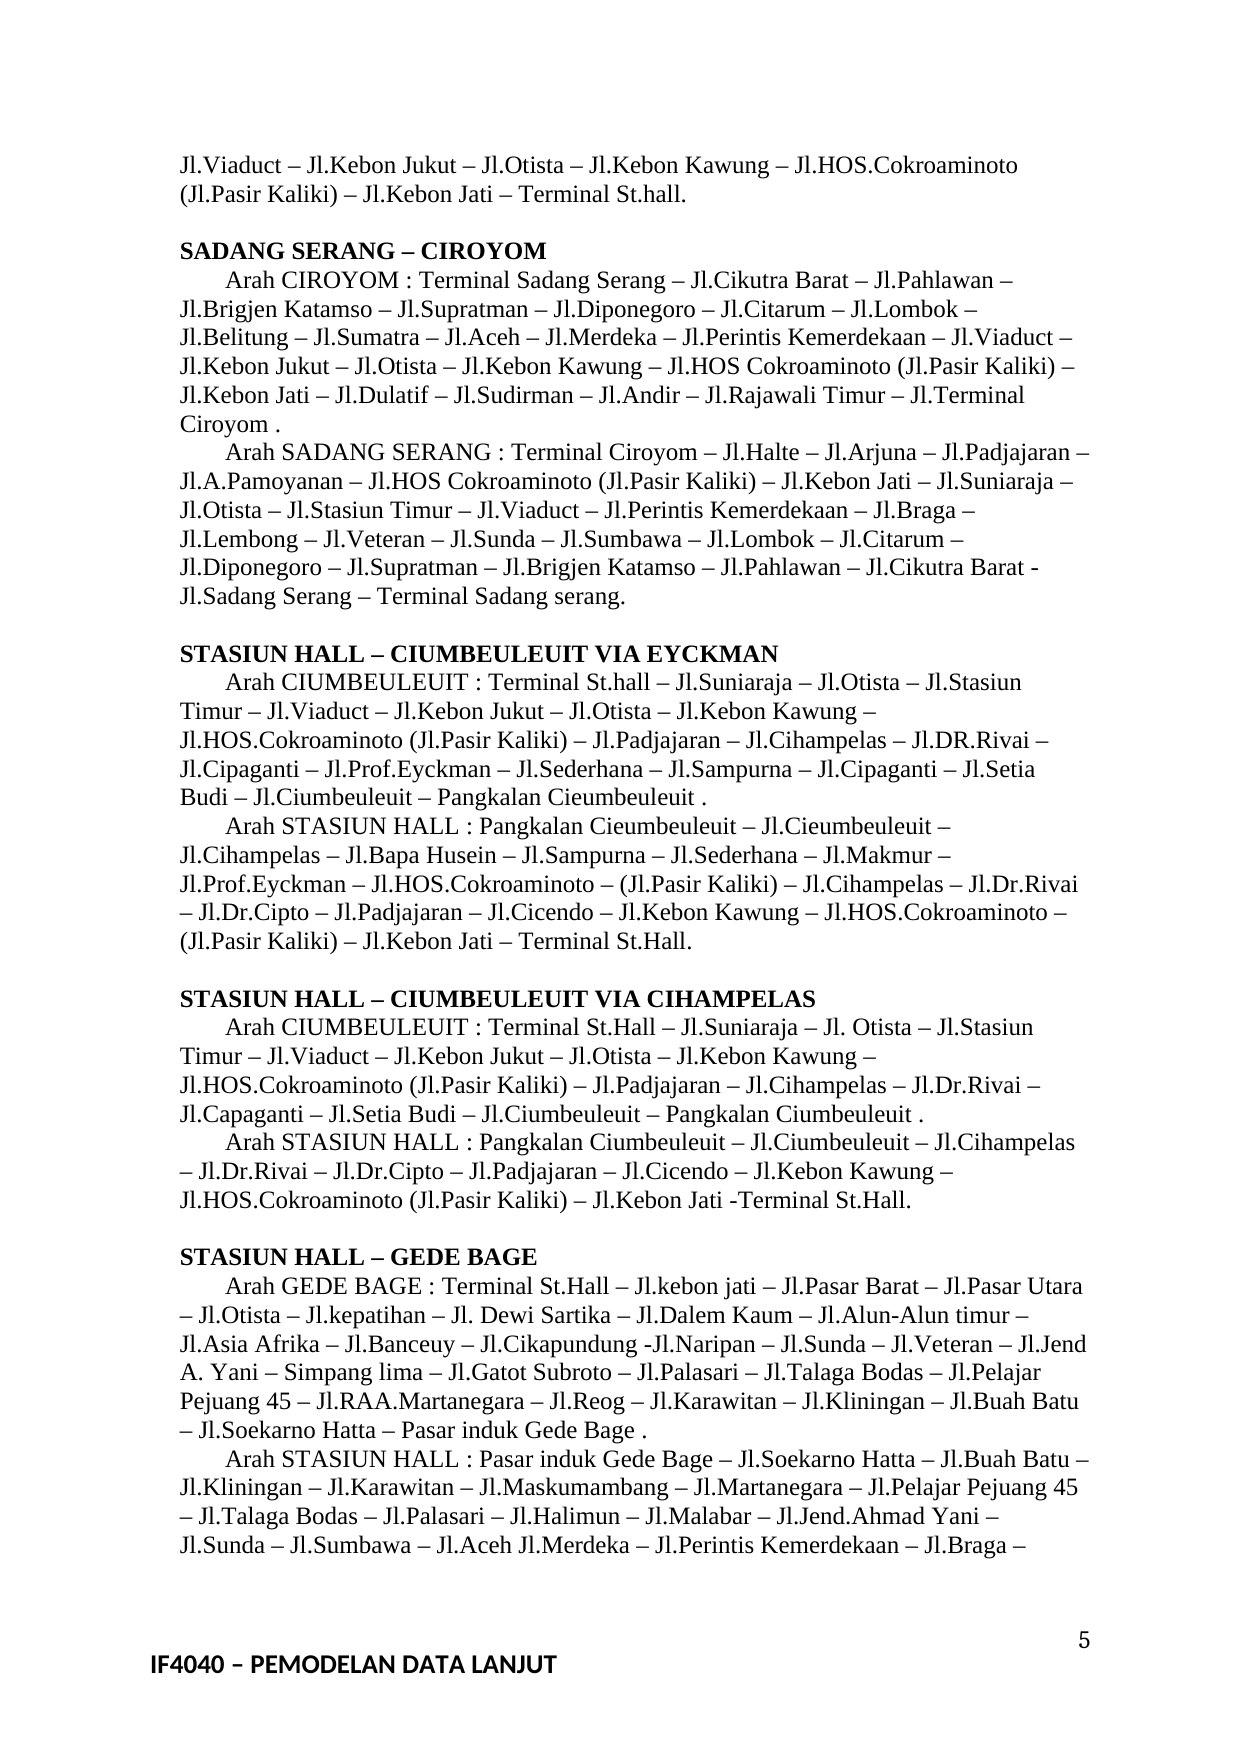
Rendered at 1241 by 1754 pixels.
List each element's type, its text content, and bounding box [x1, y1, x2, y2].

text Arah STASIUN HALL : Pangkalan Cieumbeuleuit – Jl.Cieumbeuleuit – Jl.Cihampelas – Jl.Bapa Husein – Jl.Sampurna – Jl.Sederhana – Jl.Makmur – Jl.Prof.Eyckman – Jl.HOS.Cokroaminoto – (Jl.Pasir Kaliki) – Jl.Cihampelas – Jl.Dr.Rivai – Jl.Dr.Cipto – Jl.Padjajaran – Jl.Cicendo – Jl.Kebon Kawung – Jl.HOS.Cokroaminoto – (Jl.Pasir Kaliki) – Jl.Kebon Jati – Terminal St.Hall. [179, 811, 1090, 955]
text STASIUN HALL – CIUMBEULEUIT VIA EYCKMAN [179, 639, 1090, 667]
text STASIUN HALL – CIUMBEULEUIT VIA CIHAMPELAS [179, 984, 1090, 1012]
text Arah CIUMBEULEUIT : Terminal St.Hall – Jl.Suniaraja – Jl. Otista – Jl.Stasiun Timur – Jl.Viaduct – Jl.Kebon Jukut – Jl.Otista – Jl.Kebon Kawung – Jl.HOS.Cokroaminoto (Jl.Pasir Kaliki) – Jl.Padjajaran – Jl.Cihampelas – Jl.Dr.Rivai – Jl.Capaganti – Jl.Setia Budi – Jl.Ciumbeuleuit – Pangkalan Ciumbeuleuit . [179, 1012, 1090, 1127]
text Arah CIROYOM : Terminal Sadang Serang – Jl.Cikutra Barat – Jl.Pahlawan – Jl.Brigjen Katamso – Jl.Supratman – Jl.Diponegoro – Jl.Citarum – Jl.Lombok – Jl.Belitung – Jl.Sumatra – Jl.Aceh – Jl.Merdeka – Jl.Perintis Kemerdekaan – Jl.Viaduct – Jl.Kebon Jukut – Jl.Otista – Jl.Kebon Kawung – Jl.HOS Cokroaminoto (Jl.Pasir Kaliki) – Jl.Kebon Jati – Jl.Dulatif – Jl.Sudirman – Jl.Andir – Jl.Rajawali Timur – Jl.Terminal Ciroyom . [179, 265, 1090, 437]
text Arah GEDE BAGE : Terminal St.Hall – Jl.kebon jati – Jl.Pasar Barat – Jl.Pasar Utara – Jl.Otista – Jl.kepatihan – Jl. Dewi Sartika – Jl.Dalem Kaum – Jl.Alun-Alun timur – Jl.Asia Afrika – Jl.Banceuy – Jl.Cikapundung -Jl.Naripan – Jl.Sunda – Jl.Veteran – Jl.Jend A. Yani – Simpang lima – Jl.Gatot Subroto – Jl.Palasari – Jl.Talaga Bodas – Jl.Pelajar Pejuang 45 – Jl.RAA.Martanegara – Jl.Reog – Jl.Karawitan – Jl.Kliningan – Jl.Buah Batu – Jl.Soekarno Hatta – Pasar induk Gede Bage . [179, 1271, 1090, 1444]
text SADANG SERANG – CIROYOM [179, 236, 1090, 265]
text STASIUN HALL – GEDE BAGE [179, 1242, 1090, 1271]
text Arah CIUMBEULEUIT : Terminal St.hall – Jl.Suniaraja – Jl.Otista – Jl.Stasiun Timur – Jl.Viaduct – Jl.Kebon Jukut – Jl.Otista – Jl.Kebon Kawung – Jl.HOS.Cokroaminoto (Jl.Pasir Kaliki) – Jl.Padjajaran – Jl.Cihampelas – Jl.DR.Rivai – Jl.Cipaganti – Jl.Prof.Eyckman – Jl.Sederhana – Jl.Sampurna – Jl.Cipaganti – Jl.Setia Budi – Jl.Ciumbeuleuit – Pangkalan Cieumbeuleuit . [179, 667, 1090, 811]
text Arah STASIUN HALL : Pangkalan Ciumbeuleuit – Jl.Ciumbeuleuit – Jl.Cihampelas – Jl.Dr.Rivai – Jl.Dr.Cipto – Jl.Padjajaran – Jl.Cicendo – Jl.Kebon Kawung – Jl.HOS.Cokroaminoto (Jl.Pasir Kaliki) – Jl.Kebon Jati -Terminal St.Hall. [179, 1127, 1090, 1214]
text Arah SADANG SERANG : Terminal Ciroyom – Jl.Halte – Jl.Arjuna – Jl.Padjajaran – Jl.A.Pamoyanan – Jl.HOS Cokroaminoto (Jl.Pasir Kaliki) – Jl.Kebon Jati – Jl.Suniaraja – Jl.Otista – Jl.Stasiun Timur – Jl.Viaduct – Jl.Perintis Kemerdekaan – Jl.Braga – Jl.Lembong – Jl.Veteran – Jl.Sunda – Jl.Sumbawa – Jl.Lombok – Jl.Citarum – Jl.Diponegoro – Jl.Supratman – Jl.Brigjen Katamso – Jl.Pahlawan – Jl.Cikutra Barat -Jl.Sadang Serang – Terminal Sadang serang. [179, 437, 1090, 610]
